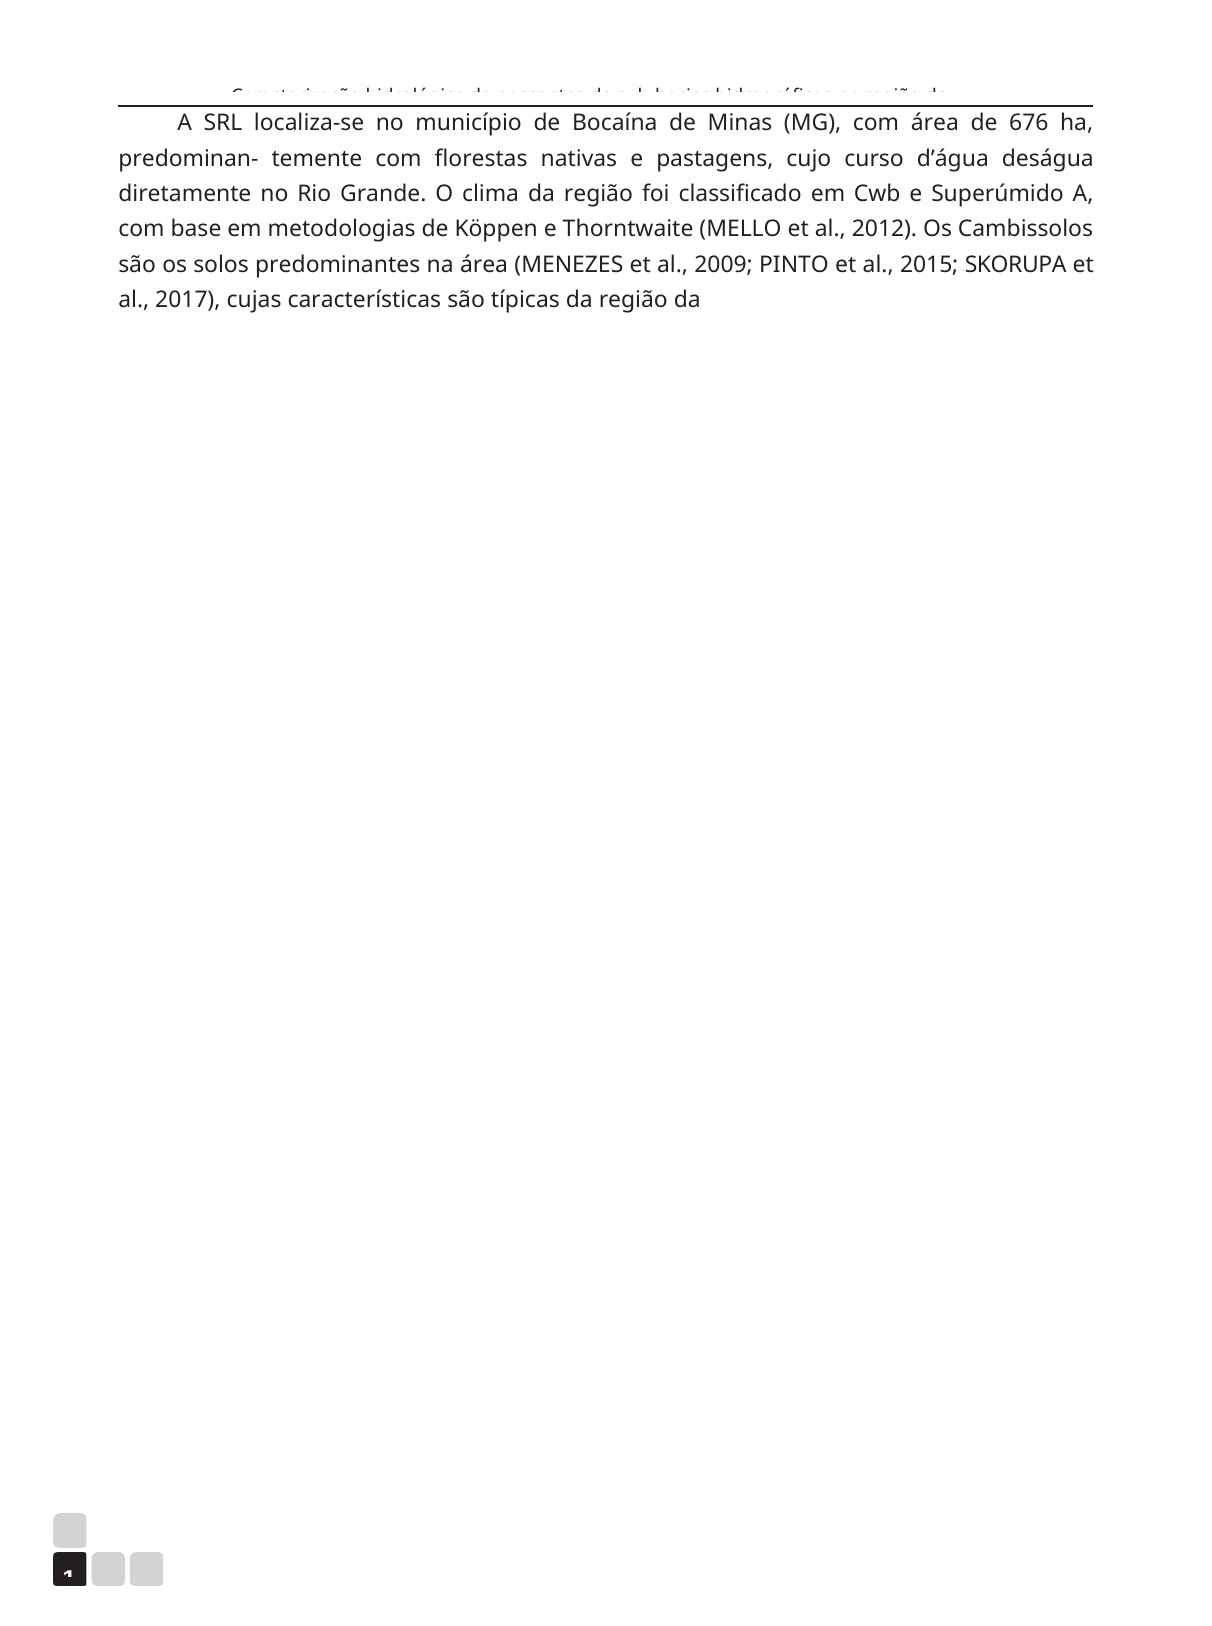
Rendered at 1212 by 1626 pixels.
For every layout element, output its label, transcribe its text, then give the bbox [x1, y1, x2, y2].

picture [91, 1552, 125, 1586]
picture [53, 1513, 87, 1548]
text A SRL localiza-se no município de Bocaína de Minas (MG), com área de 676 ha, predominan- temente com florestas nativas e pastagens, cujo curso d’água deságua diretamente no Rio Grande. O clima da região foi classificado em Cwb e Superúmido A, com base em metodologias de Köppen e Thorntwaite (MELLO et al., 2012). Os Cambissolos são os solos predominantes na área (MENEZES et al., 2009; PINTO et al., 2015; SKORUPA et al., 2017), cujas características são típicas da região da [118, 106, 1094, 314]
picture [129, 1552, 164, 1586]
picture [53, 1552, 87, 1586]
